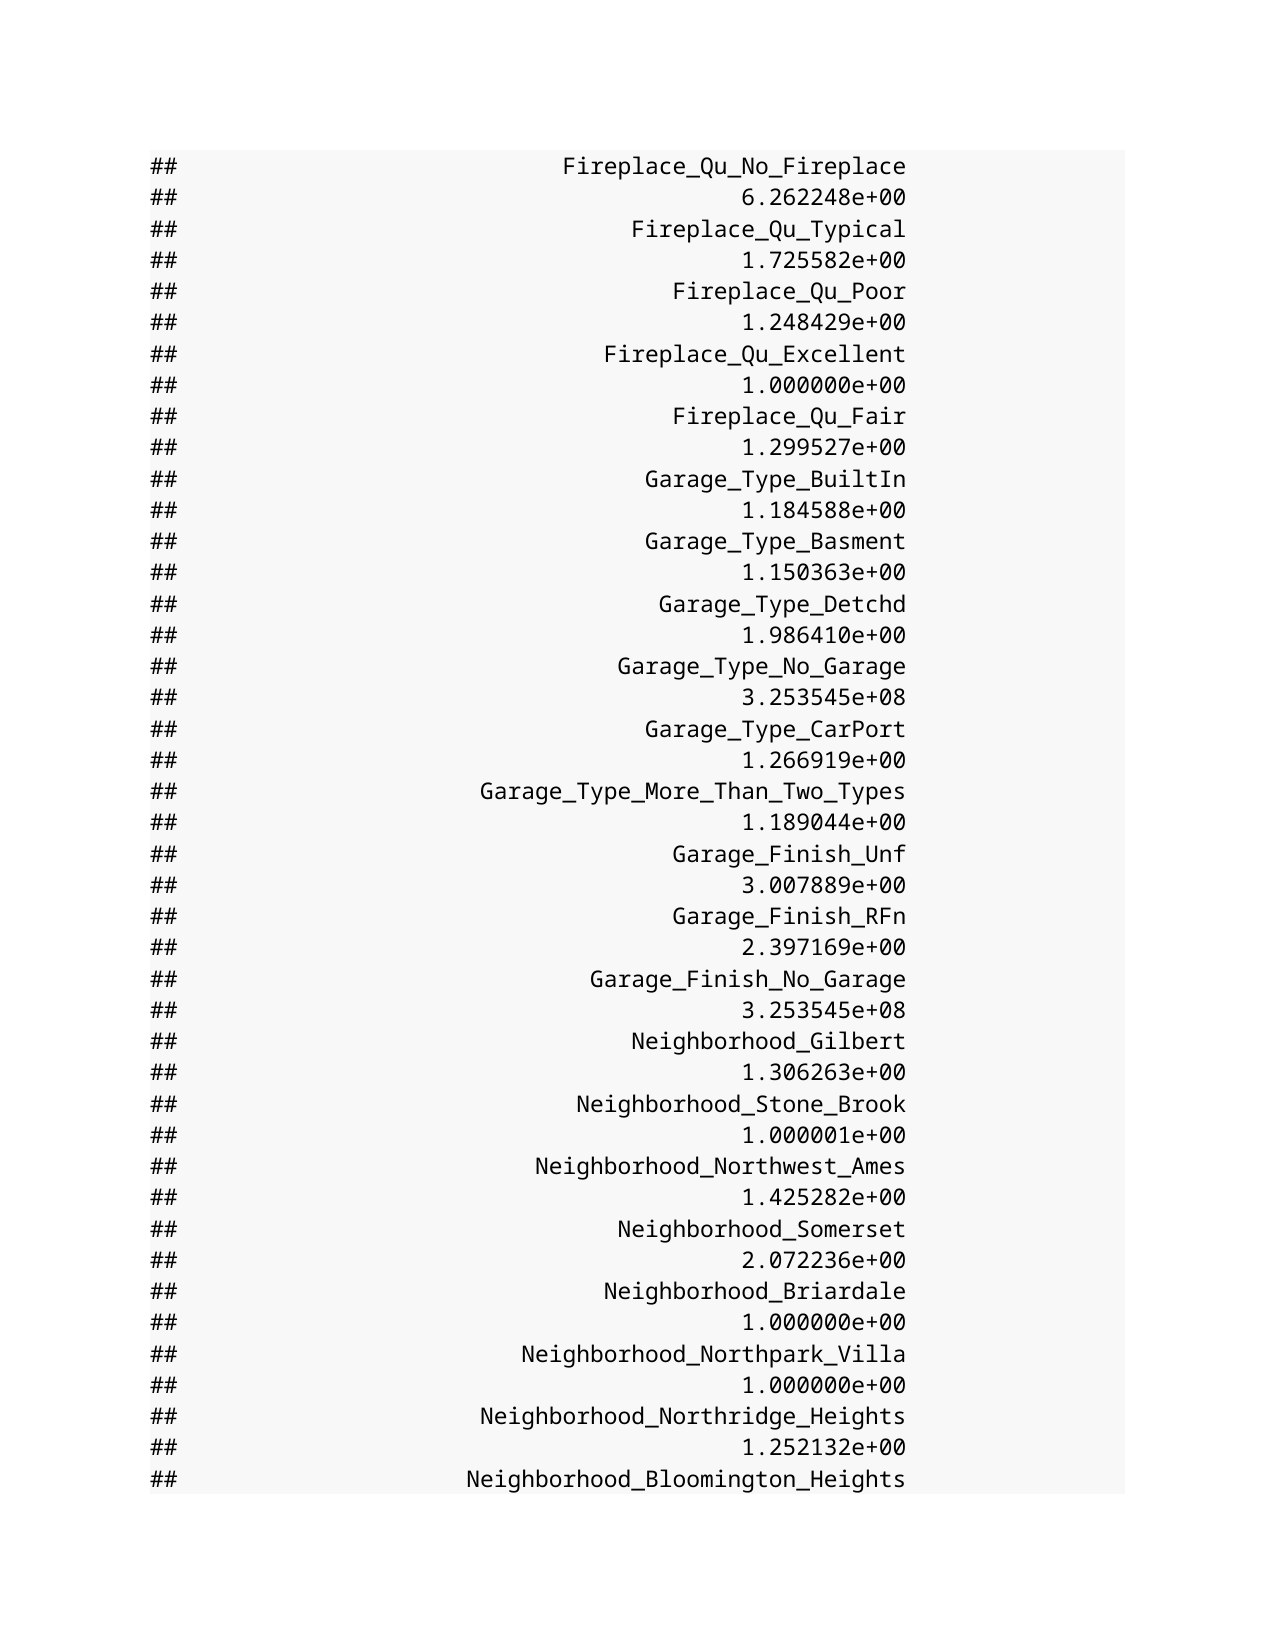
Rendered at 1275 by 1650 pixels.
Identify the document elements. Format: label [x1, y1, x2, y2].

text [150, 150, 1125, 1494]
